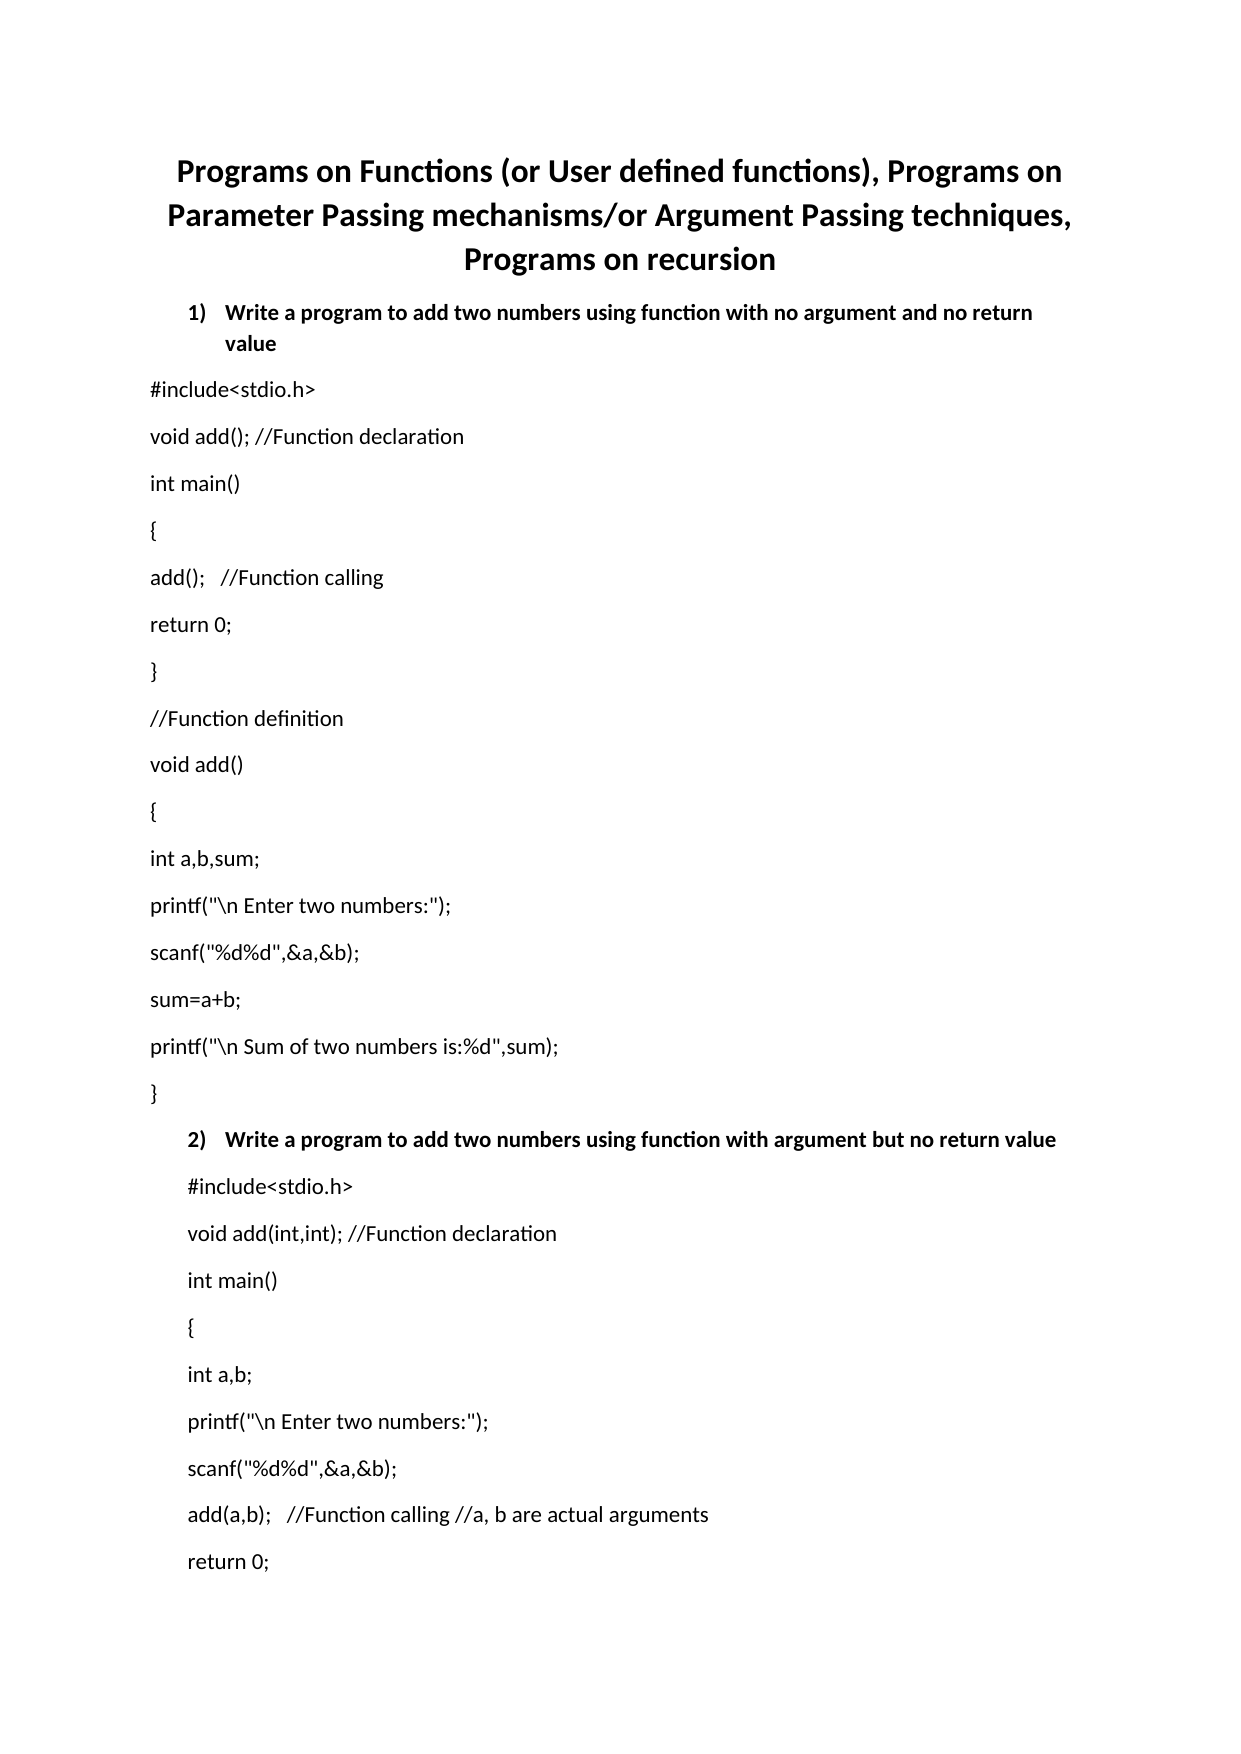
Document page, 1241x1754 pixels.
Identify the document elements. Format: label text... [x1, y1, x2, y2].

text void add(); //Function declaration [150, 422, 1090, 451]
text int a,b,sum; [150, 844, 1090, 872]
text void add() [150, 751, 1090, 779]
text return 0; [150, 610, 1090, 638]
text sum=a+b; [150, 985, 1090, 1013]
text add(a,b); //Function calling //a, b are actual arguments [187, 1501, 1090, 1529]
text #include<stdio.h> [187, 1172, 1090, 1201]
text { [150, 797, 1090, 826]
text void add(int,int); //Function declaration [187, 1219, 1090, 1247]
text } [150, 1079, 1090, 1107]
list Write a program to add two numbers using function with no argument and no return value [187, 298, 1090, 357]
text //Function definition [150, 704, 1090, 732]
text int a,b; [187, 1360, 1090, 1388]
text { [187, 1313, 1090, 1341]
text int main() [150, 469, 1090, 497]
text } [150, 657, 1090, 685]
text printf("\n Sum of two numbers is:%d",sum); [150, 1032, 1090, 1060]
text scanf("%d%d",&a,&b); [150, 938, 1090, 966]
text scanf("%d%d",&a,&b); [187, 1454, 1090, 1482]
text int main() [187, 1266, 1090, 1294]
text printf("\n Enter two numbers:"); [187, 1407, 1090, 1435]
text return 0; [187, 1547, 1090, 1576]
text #include<stdio.h> [150, 376, 1090, 404]
text { [150, 516, 1090, 544]
text printf("\n Enter two numbers:"); [150, 891, 1090, 919]
list Write a program to add two numbers using function with argument but no return value [187, 1126, 1090, 1154]
text Programs on Functions (or User defined functions), Programs on Parameter Passing mechanisms/or Argument Passing techniques, Programs on recursion [150, 150, 1090, 279]
text add(); //Function calling [150, 563, 1090, 591]
